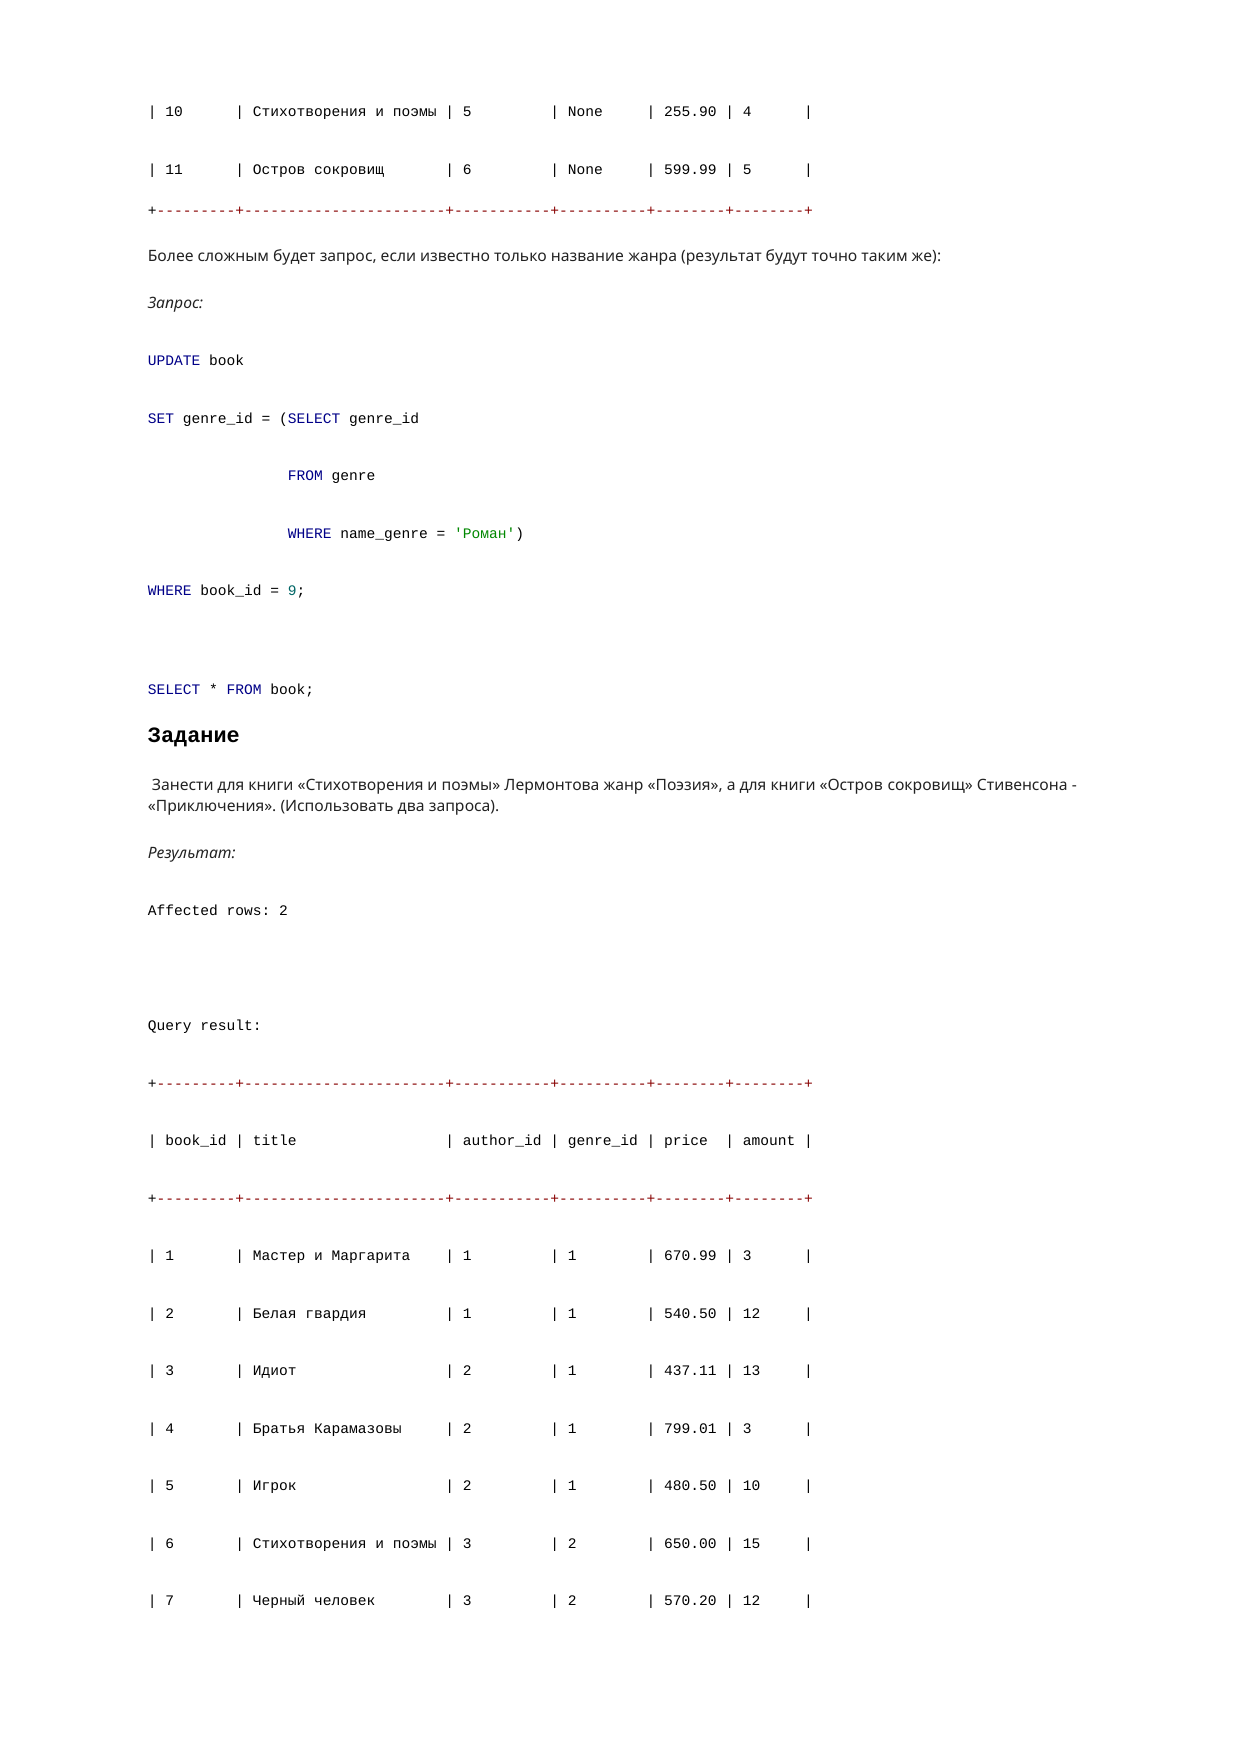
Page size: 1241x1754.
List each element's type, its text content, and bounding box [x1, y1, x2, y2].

text | 2 | Белая гвардия | 1 | 1 | 540.50 | 12 | [148, 1290, 1152, 1323]
text | 11 | Остров сокровищ | 6 | None | 599.99 | 5 | [148, 146, 1152, 178]
text | 6 | Стихотворения и поэмы | 3 | 2 | 650.00 | 15 | [148, 1520, 1152, 1553]
text | 1 | Мастер и Маргарита | 1 | 1 | 670.99 | 3 | [148, 1233, 1152, 1265]
text SELECT * FROM book; [148, 683, 1152, 699]
text | book_id | title | author_id | genre_id | price | amount | [148, 1118, 1152, 1150]
text | 4 | Братья Карамазовы | 2 | 1 | 799.01 | 3 | [148, 1405, 1152, 1438]
text | 3 | Идиот | 2 | 1 | 437.11 | 13 | [148, 1348, 1152, 1380]
text FROM genre [148, 453, 1152, 485]
text Задание [148, 724, 1152, 749]
text +---------+-----------------------+-----------+----------+--------+--------+ [148, 1175, 1152, 1208]
text | 7 | Черный человек | 3 | 2 | 570.20 | 12 | [148, 1578, 1152, 1610]
text | 10 | Стихотворения и поэмы | 5 | None | 255.90 | 4 | [148, 88, 1152, 121]
text Занести для книги «Стихотворения и поэмы» Лермонтова жанр «Поэзия», а для книги «Остров сокровищ» Стивенсона - «Приключения». (Использовать два запроса). [148, 774, 1152, 816]
text UPDATE book [148, 338, 1152, 370]
text Affected rows: 2 [148, 888, 1152, 920]
text | 5 | Игрок | 2 | 1 | 480.50 | 10 | [148, 1463, 1152, 1495]
text +---------+-----------------------+-----------+----------+--------+--------+ [148, 203, 1152, 220]
text WHERE name_genre = 'Роман') [148, 510, 1152, 543]
text Query result: [148, 1003, 1152, 1035]
text Результат: [148, 841, 1152, 863]
text SET genre_id = (SELECT genre_id [148, 395, 1152, 428]
text WHERE book_id = 9; [148, 568, 1152, 600]
text +---------+-----------------------+-----------+----------+--------+--------+ [148, 1060, 1152, 1093]
text Запрос: [148, 291, 1152, 313]
text Более сложным будет запрос, если известно только название жанра (результат будут точно таким же): [148, 245, 1152, 266]
